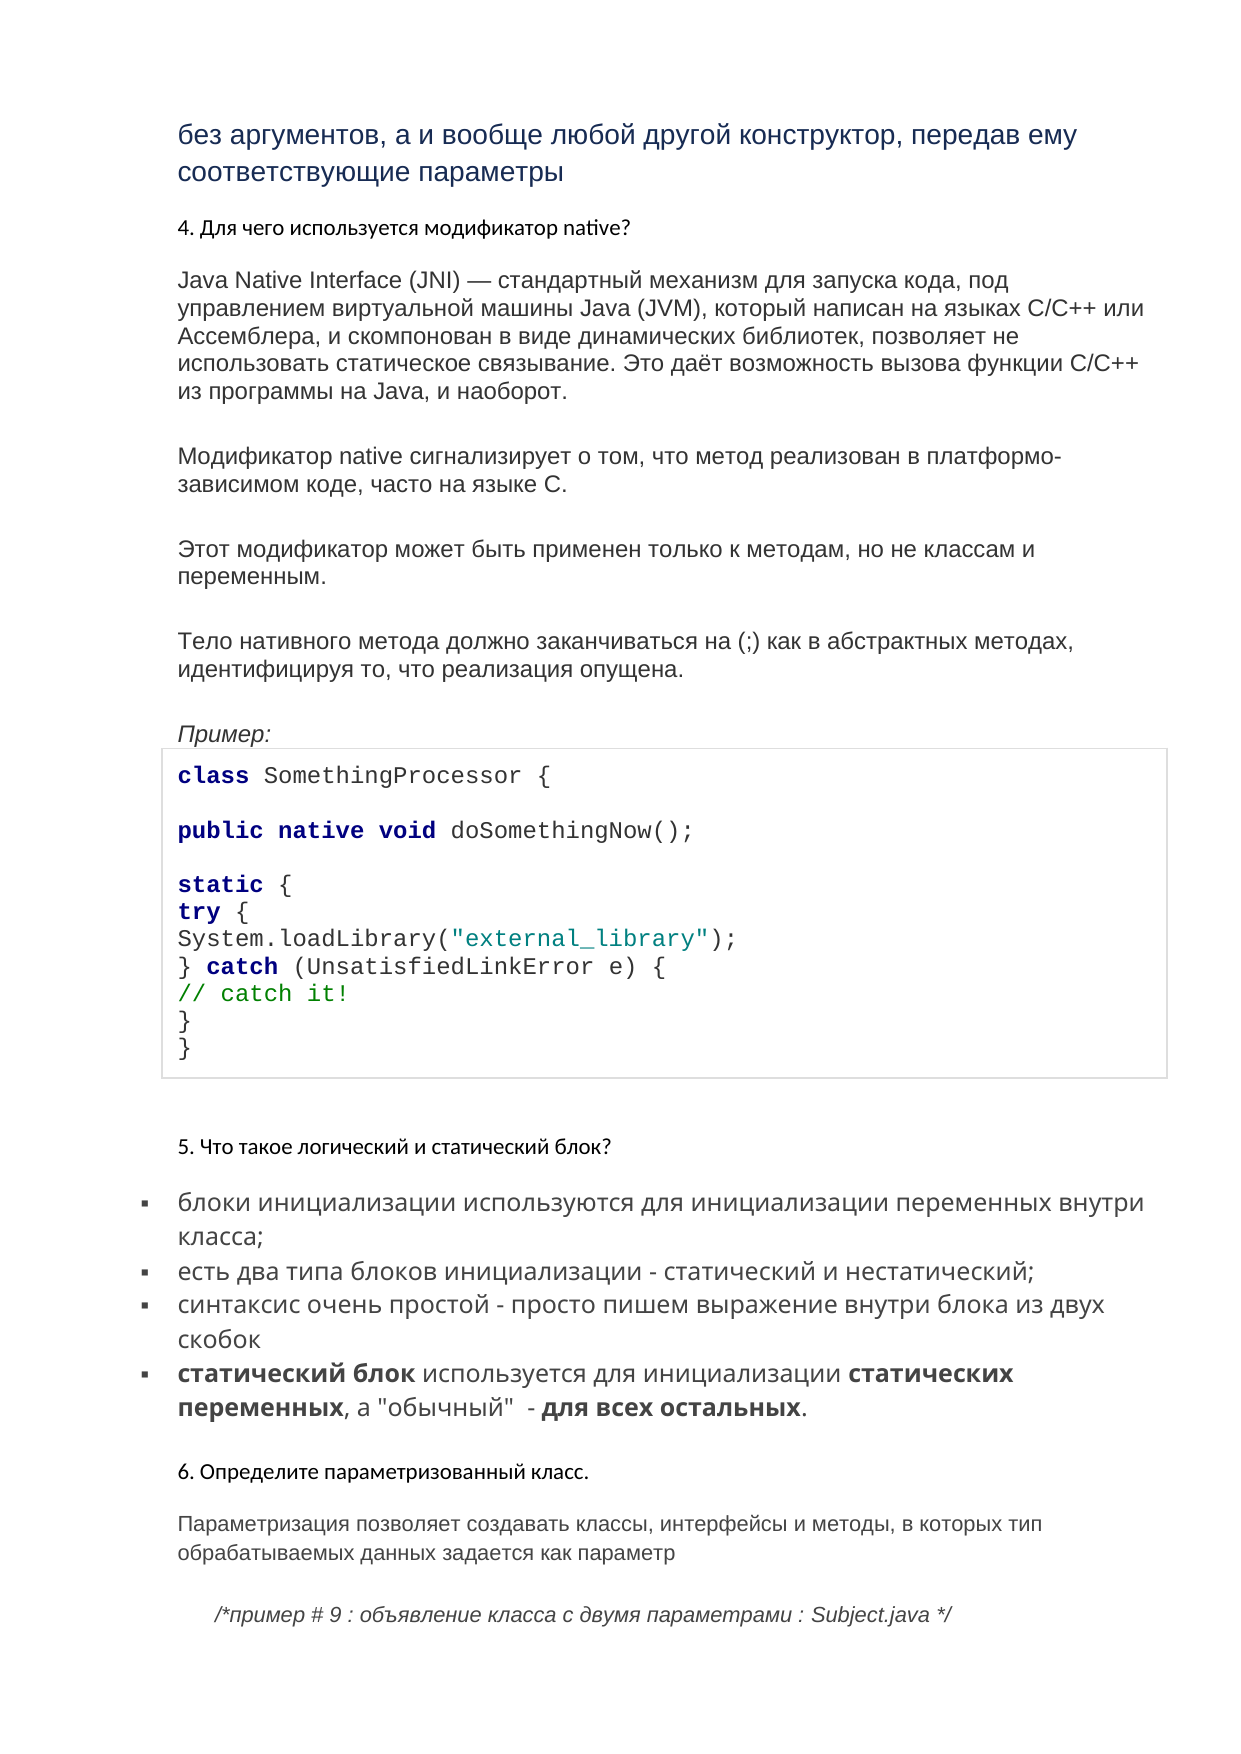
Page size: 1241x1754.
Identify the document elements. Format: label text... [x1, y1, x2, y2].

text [177, 118, 1152, 188]
text Пример: [177, 720, 1152, 748]
list блоки инициализации используются для инициализации переменных внутри класса; [140, 1185, 1152, 1253]
text Java Native Interface (JNI) — стандартный механизм для запуска кода, под управлением виртуальной машины Java (JVM), который написан на языках С/С++ или Ассемблера, и скомпонован в виде динамических библиотек, позволяет не использовать статическое связывание. Это даёт возможность вызова функции С/С++ из программы на Java, и наоборот. [177, 266, 1152, 404]
text 5. Что такое логический и статический блок? [177, 1132, 1152, 1160]
text class SomethingProcessor { public native void doSomethingNow(); static { try { System.loadLibrary("external_library"); } catch (UnsatisfiedLinkError e) { // catch it! } } [163, 749, 1166, 1077]
text Параметризация позволяет создавать классы, интерфейсы и методы, в которых тип обрабатываемых данных задается как параметр [177, 1511, 1152, 1565]
list есть два типа блоков инициализации - статический и нестатический; [140, 1253, 1152, 1287]
text 4. Для чего используется модификатор native? [177, 213, 1152, 241]
text 6. Определите параметризованный класс. [177, 1457, 1152, 1486]
text Тело нативного метода должно заканчиваться на (;) как в абстрактных методах, идентифицируя то, что реализация опущена. [177, 627, 1152, 682]
text Модификатор native сигнализирует о том, что метод реализован в платформо-зависимом коде, часто на языке С. [177, 442, 1152, 497]
list статический блок используется для инициализации статических переменных, а "обычный" - для всех остальных. [140, 1355, 1152, 1423]
text /*пример # 9 : объявление класса с двумя параметрами : Subject.java */ [177, 1589, 1152, 1627]
text Этот модификатор может быть применен только к методам, но не классам и переменным. [177, 534, 1152, 590]
list синтаксис очень простой - просто пишем выражение внутри блока из двух скобок [140, 1287, 1152, 1355]
